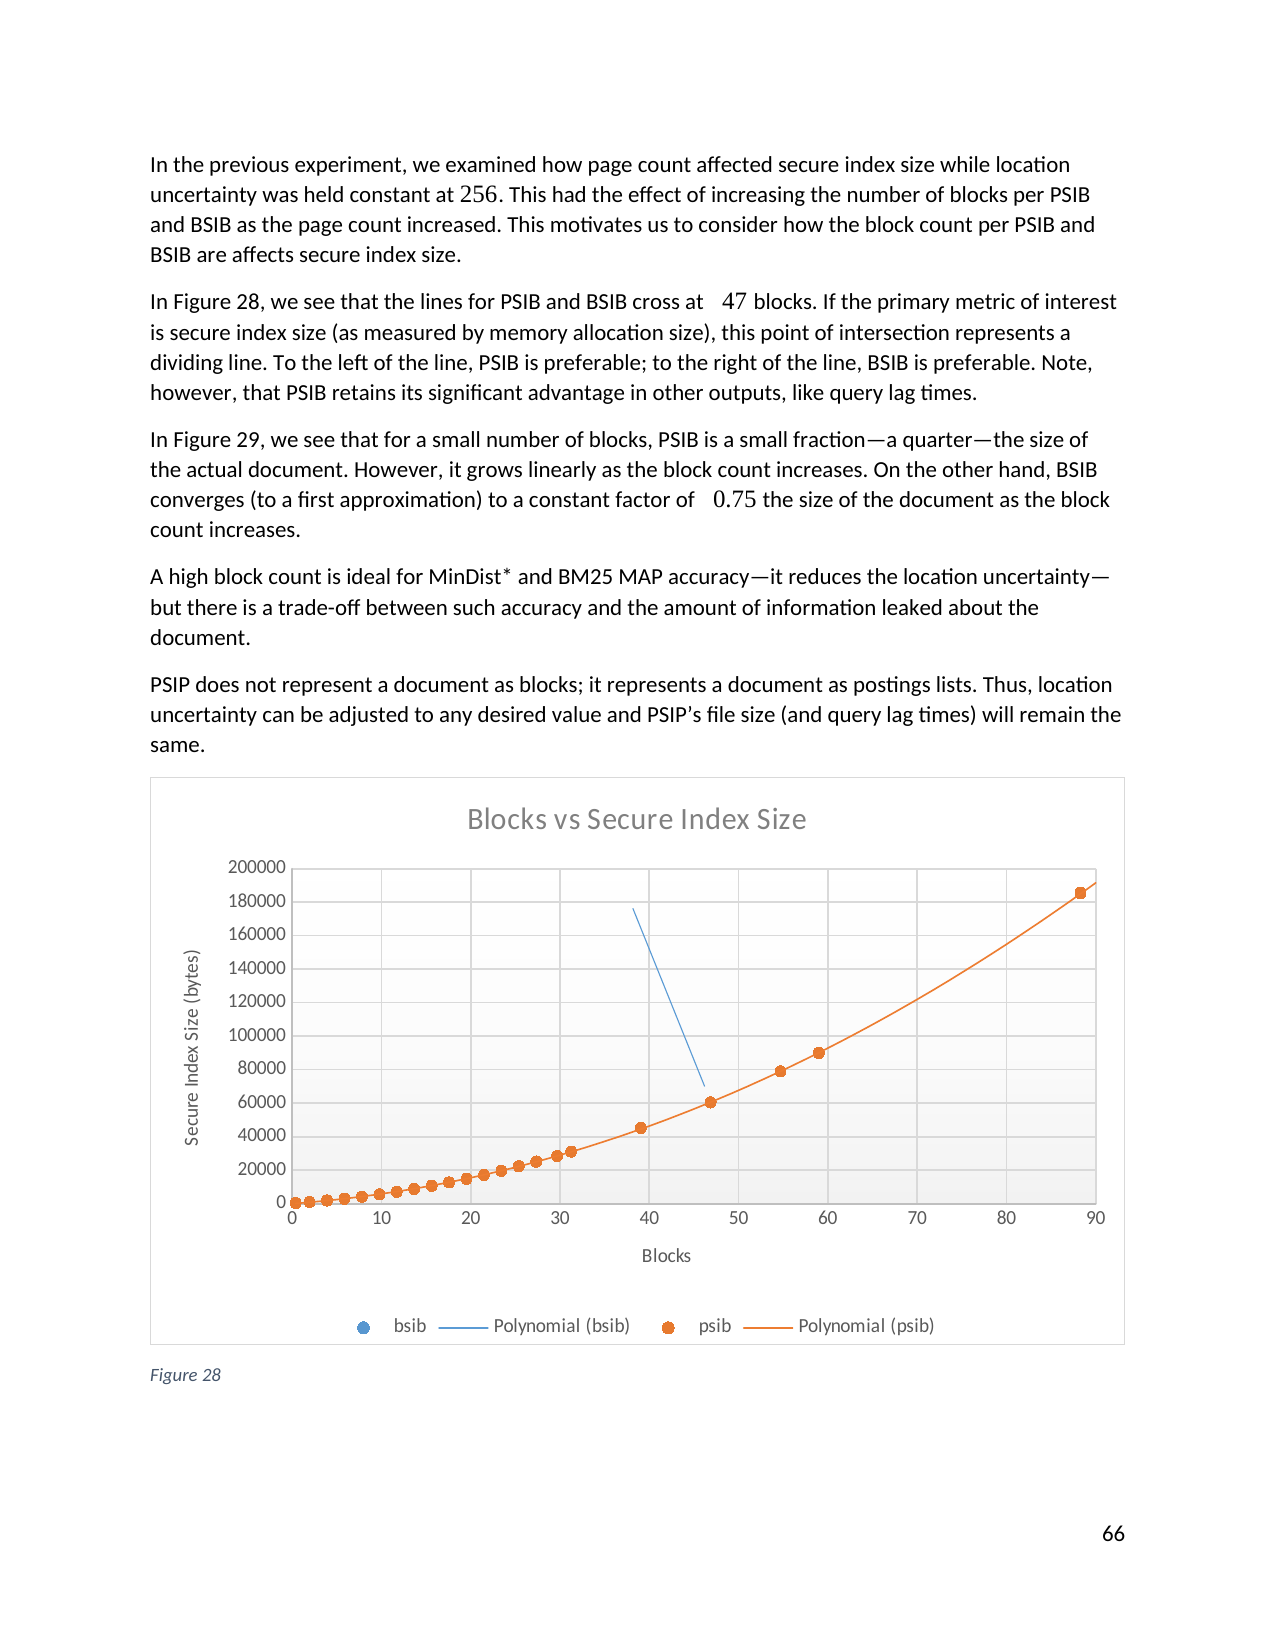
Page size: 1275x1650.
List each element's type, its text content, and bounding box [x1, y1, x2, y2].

text In the previous experiment, we examined how page count affected secure index size while location uncertainty was held constant at . This had the effect of increasing the number of blocks per PSIB and BSIB as the page count increased. This motivates us to consider how the block count per PSIB and BSIB are affects secure index size. [150, 150, 1125, 269]
text In Figure 29, we see that for a small number of blocks, PSIB is a small fraction—a quarter—the size of the actual document. However, it grows linearly as the block count increases. On the other hand, BSIB converges (to a first approximation) to a constant factor of the size of the document as the block count increases. [150, 425, 1125, 544]
text PSIP does not represent a document as blocks; it represents a document as postings lists. Thus, location uncertainty can be adjusted to any desired value and PSIP’s file size (and query lag times) will remain the same. [150, 670, 1125, 758]
text A high block count is ideal for MinDist* and BM25 MAP accuracy—it reduces the location uncertainty—but there is a trade-off between such accuracy and the amount of information leaked about the document. [150, 562, 1125, 651]
text In Figure 28, we see that the lines for PSIB and BSIB cross at blocks. If the primary metric of interest is secure index size (as measured by memory allocation size), this point of intersection represents a dividing line. To the left of the line, PSIB is preferable; to the right of the line, BSIB is preferable. Note, however, that PSIB retains its significant advantage in other outputs, like query lag times. [150, 287, 1125, 406]
